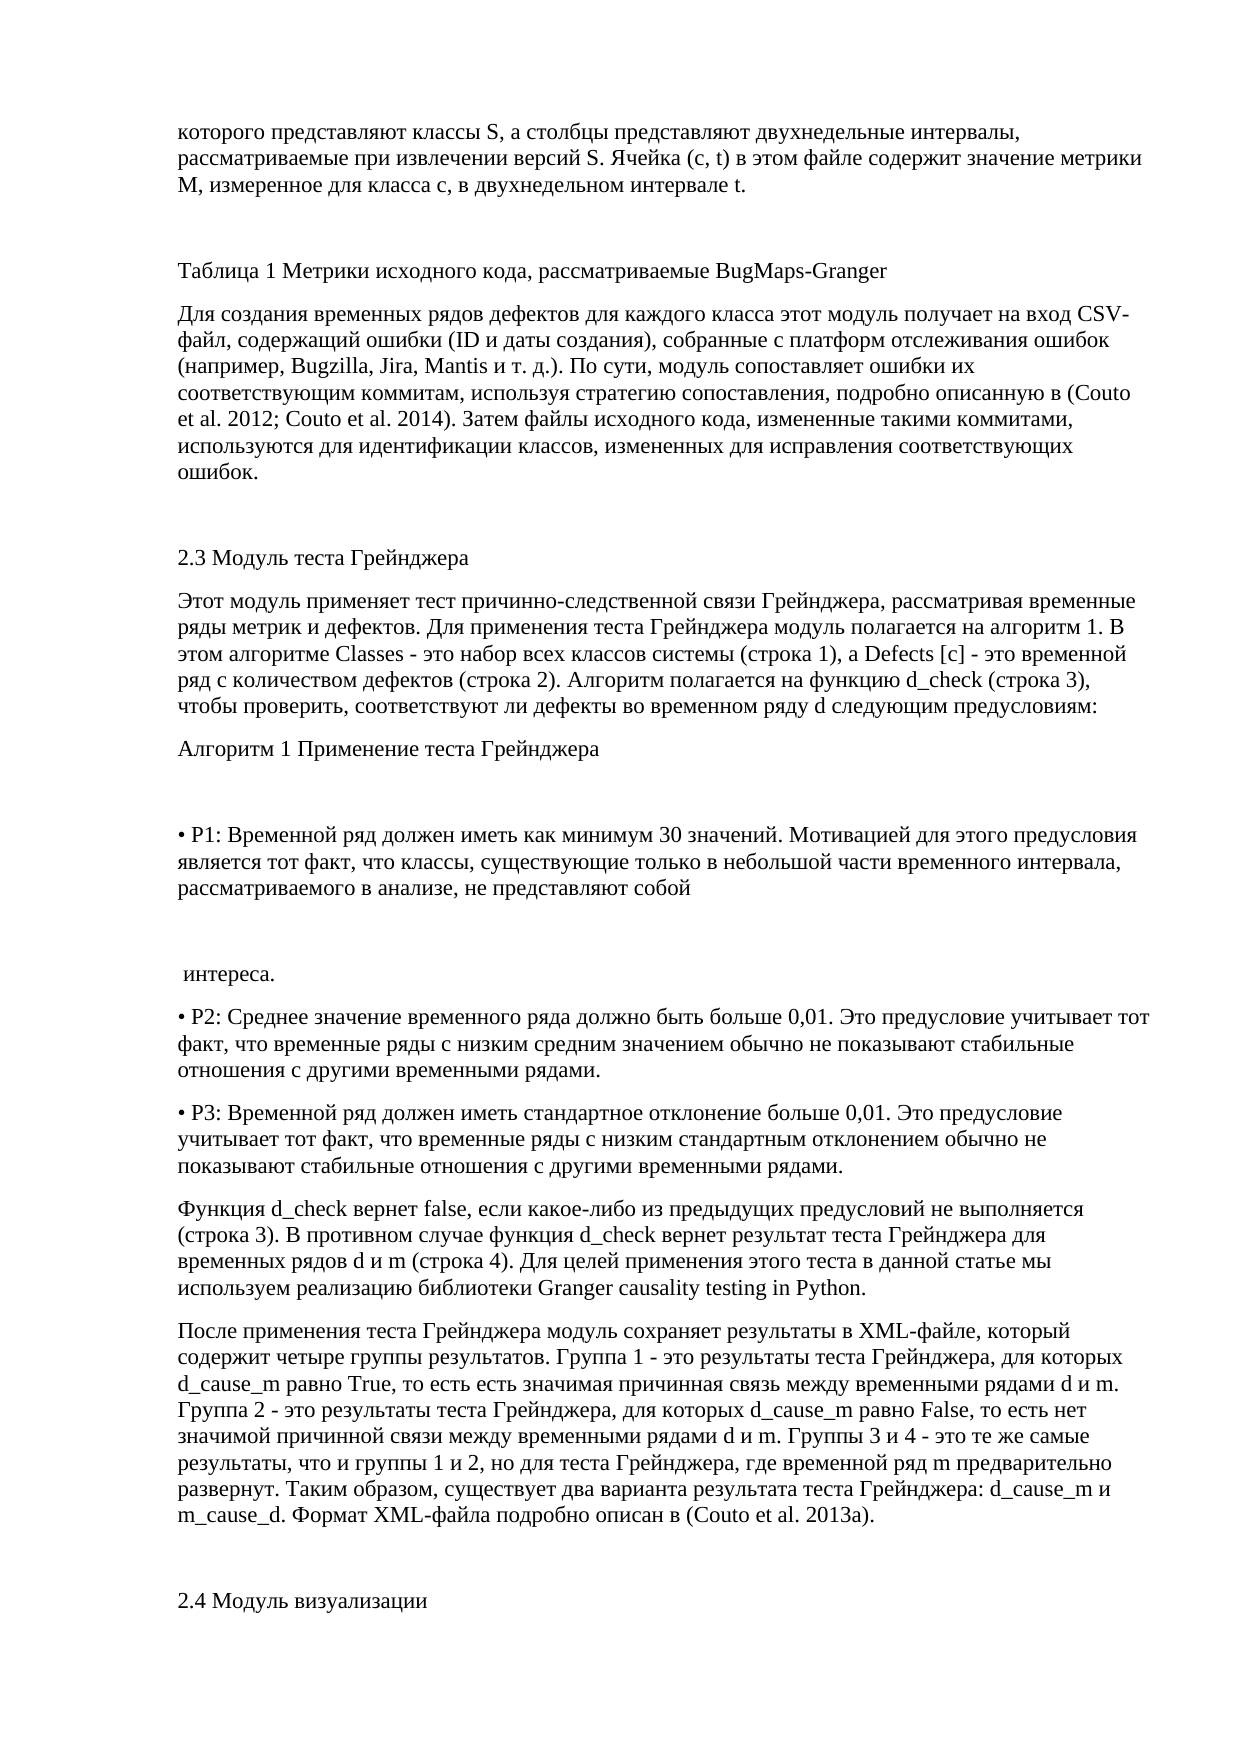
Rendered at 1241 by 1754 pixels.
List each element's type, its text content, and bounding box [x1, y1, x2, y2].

text Функция d_check вернет false, если какое-либо из предыдущих предусловий не выполняется (строка 3). В противном случае функция d_check вернет результат теста Грейнджера для временных рядов d и m (строка 4). Для целей применения этого теста в данной статье мы используем реализацию библиотеки Granger causality testing in Python. [177, 1195, 1152, 1300]
text Таблица 1 Метрики исходного кода, рассматриваемые BugMaps-Granger [177, 257, 1152, 283]
text Этот модуль применяет тест причинно-следственной связи Грейнджера, рассматривая временные ряды метрик и дефектов. Для применения теста Грейнджера модуль полагается на алгоритм 1. В этом алгоритме Classes - это набор всех классов системы (строка 1), а Defects [c] - это временной ряд с количеством дефектов (строка 2). Алгоритм полагается на функцию d_check (строка 3), чтобы проверить, соответствуют ли дефекты во временном ряду d следующим предусловиям: [177, 587, 1152, 719]
text 2.4 Модуль визуализации [177, 1587, 1152, 1614]
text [177, 118, 1152, 197]
text Алгоритм 1 Применение теста Грейнджера [177, 736, 1152, 762]
text • P1: Временной ряд должен иметь как минимум 30 значений. Мотивацией для этого предусловия является тот факт, что классы, существующие только в небольшой части временного интервала, рассматриваемого в анализе, не представляют собой [177, 822, 1152, 901]
text • P3: Временной ряд должен иметь стандартное отклонение больше 0,01. Это предусловие учитывает тот факт, что временные ряды с низким стандартным отклонением обычно не показывают стабильные отношения с другими временными рядами. [177, 1099, 1152, 1178]
text интереса. [177, 960, 1152, 987]
text Для создания временных рядов дефектов для каждого класса этот модуль получает на вход CSV-файл, содержащий ошибки (ID и даты создания), собранные с платформ отслеживания ошибок (например, Bugzilla, Jira, Mantis и т. д.). По сути, модуль сопоставляет ошибки их соответствующим коммитам, используя стратегию сопоставления, подробно описанную в (Couto et al. 2012; Couto et al. 2014). Затем файлы исходного кода, измененные такими коммитами, используются для идентификации классов, измененных для исправления соответствующих ошибок. [177, 300, 1152, 484]
text После применения теста Грейнджера модуль сохраняет результаты в XML-файле, который содержит четыре группы результатов. Группа 1 - это результаты теста Грейнджера, для которых d_cause_m равно True, то есть есть значимая причинная связь между временными рядами d и m. Группа 2 - это результаты теста Грейнджера, для которых d_cause_m равно False, то есть нет значимой причинной связи между временными рядами d и m. Группы 3 и 4 - это те же самые результаты, что и группы 1 и 2, но для теста Грейнджера, где временной ряд m предварительно развернут. Таким образом, существует два варианта результата теста Грейнджера: d_cause_m и m_cause_d. Формат XML-файла подробно описан в (Couto et al. 2013a). [177, 1317, 1152, 1528]
text 2.3 Модуль теста Грейнджера [177, 544, 1152, 570]
text • P2: Среднее значение временного ряда должно быть больше 0,01. Это предусловие учитывает тот факт, что временные ряды с низким средним значением обычно не показывают стабильные отношения с другими временными рядами. [177, 1003, 1152, 1082]
